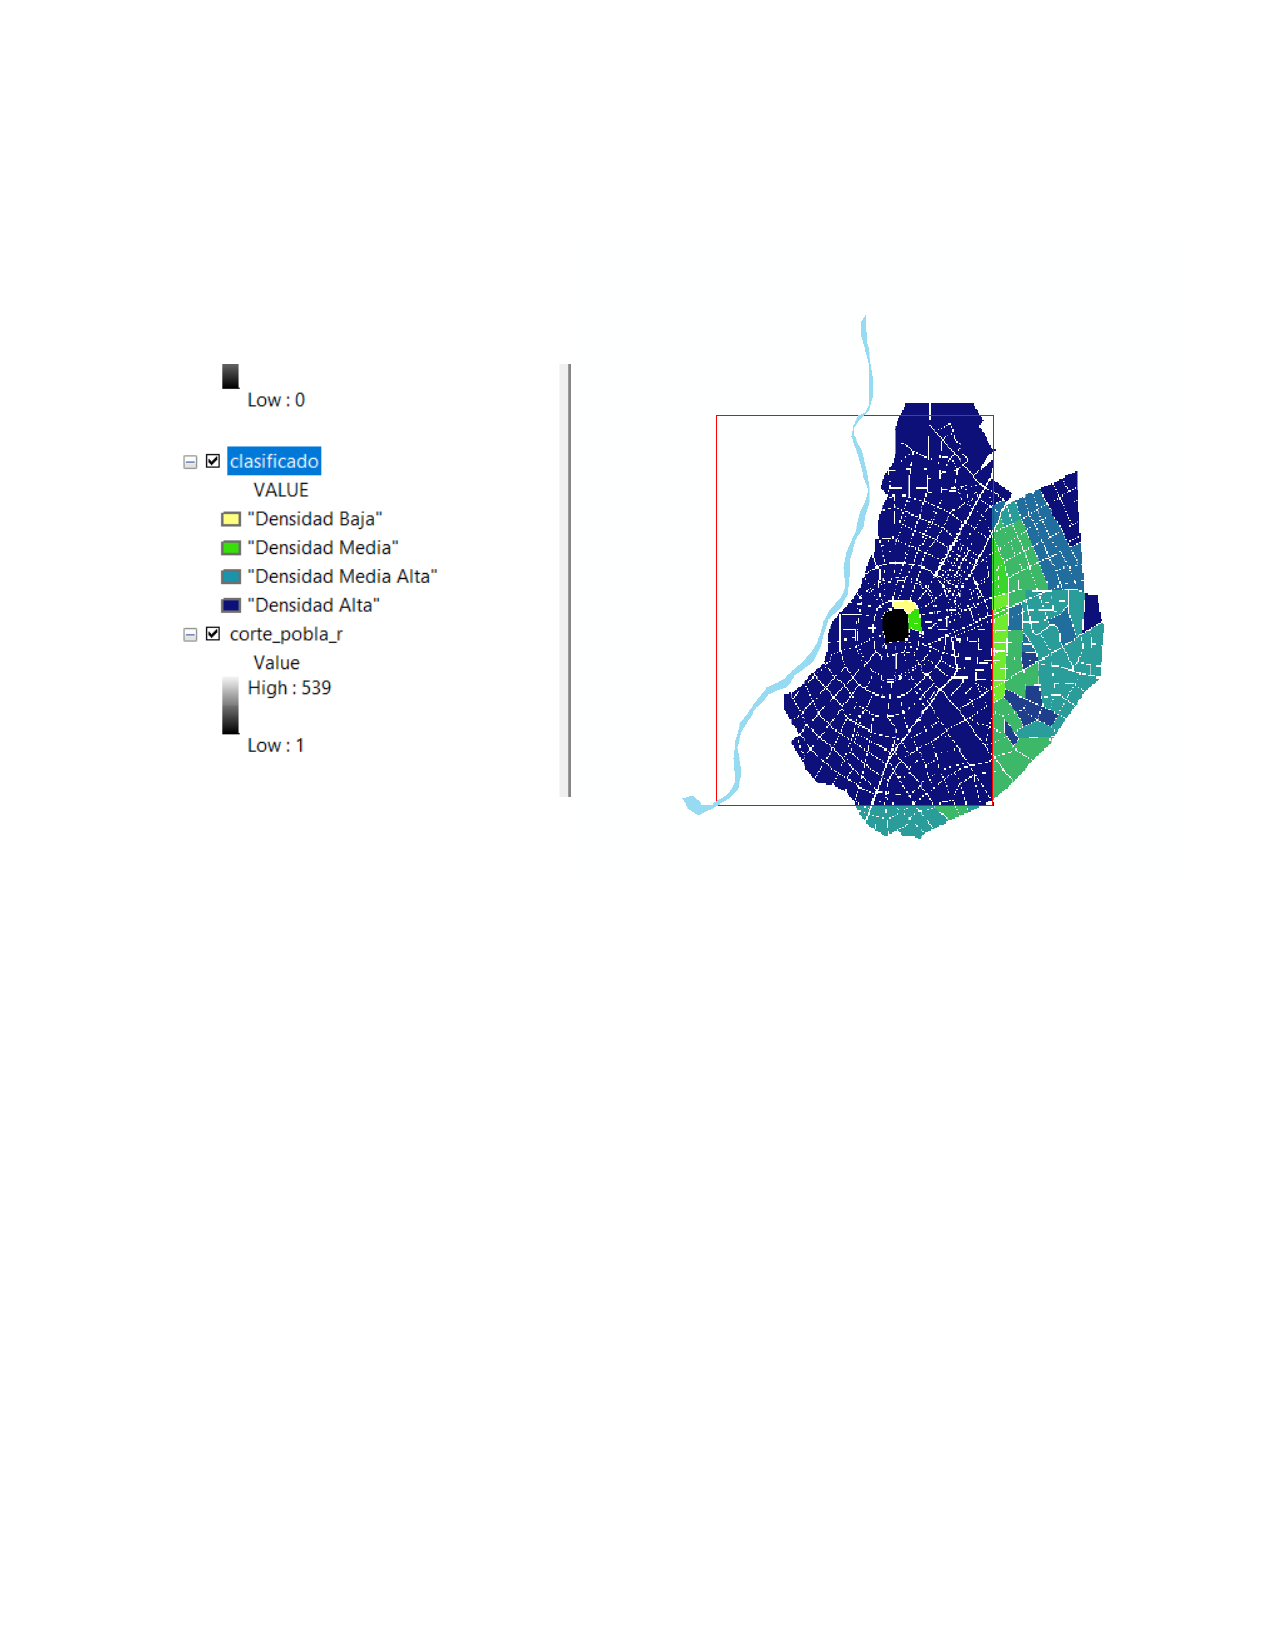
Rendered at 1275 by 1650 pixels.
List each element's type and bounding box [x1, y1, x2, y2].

picture [166, 241, 1182, 877]
